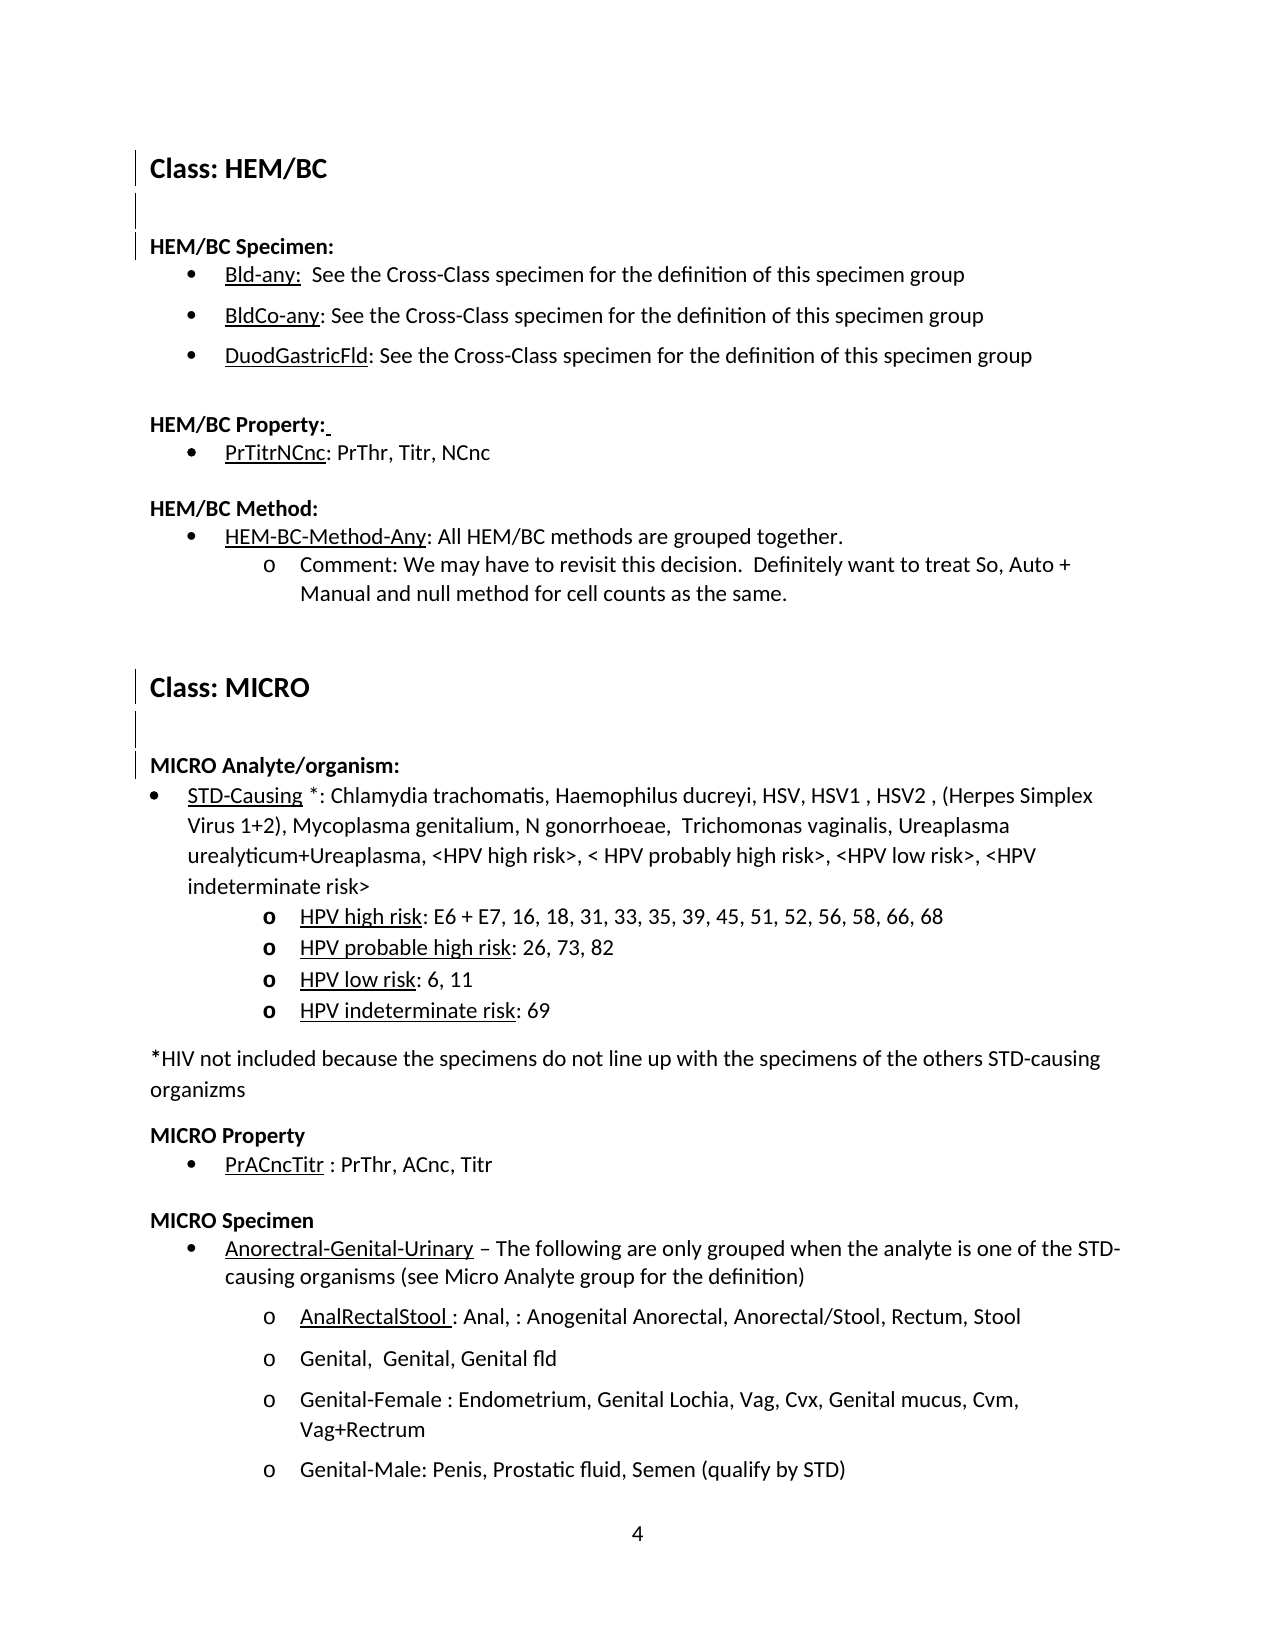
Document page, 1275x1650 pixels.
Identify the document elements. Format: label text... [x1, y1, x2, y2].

text HEM/BC Specimen: [150, 232, 1125, 260]
list BldCo-any: See the Cross-Class specimen for the definition of this specimen group [187, 301, 1125, 329]
subtitle Class: MICRO [150, 669, 1125, 704]
list Anorectral-Genital-Urinary – The following are only grouped when the analyte is one of the STD-causing organisms (see Micro Analyte group for the definition) [187, 1234, 1125, 1290]
list Genital-Female : Endometrium, Genital Lochia, Vag, Cvx, Genital mucus, Cvm, Vag+Rectrum [262, 1386, 1125, 1443]
text MICRO Specimen [150, 1206, 1125, 1234]
list Genital-Male: Penis, Prostatic fluid, Semen (qualify by STD) [262, 1455, 1125, 1484]
subtitle Class: HEM/BC [150, 150, 1125, 186]
list HPV high risk: E6 + E7, 16, 18, 31, 33, 35, 39, 45, 51, 52, 56, 58, 66, 68 [262, 902, 1125, 931]
text MICRO Analyte/organism: [150, 751, 1125, 779]
list HPV probable high risk: 26, 73, 82 [262, 933, 1125, 963]
text MICRO Property [150, 1122, 1125, 1150]
list STD-Causing *: Chlamydia trachomatis, Haemophilus ducreyi, HSV, HSV1 , HSV2 , (Herpes Simplex Virus 1+2), Mycoplasma genitalium, N gonorrhoeae, Trichomonas vaginalis, Ureaplasma urealyticum+Ureaplasma, <HPV high risk>, < HPV probably high risk>, <HPV low risk>, <HPV indeterminate risk> [150, 781, 1125, 900]
list AnalRectalStool : Anal, : Anogenital Anorectal, Anorectal/Stool, Rectum, Stool [262, 1302, 1125, 1331]
list Genital, Genital, Genital fld [262, 1344, 1125, 1373]
list PrACncTitr : PrThr, ACnc, Titr [187, 1150, 1125, 1178]
list DuodGastricFld: See the Cross-Class specimen for the definition of this specimen group [187, 341, 1125, 369]
list PrTitrNCnc: PrThr, Titr, NCnc [187, 438, 1125, 466]
list HPV low risk: 6, 11 [262, 965, 1125, 994]
list HPV indeterminate risk: 69 [262, 996, 1125, 1026]
text HEM/BC Property: [150, 410, 1125, 438]
list Bld-any: See the Cross-Class specimen for the definition of this specimen group [187, 260, 1125, 288]
list HEM-BC-Method-Any: All HEM/BC methods are grouped together. [187, 522, 1125, 550]
list Comment: We may have to revisit this decision. Definitely want to treat So, Auto + Manual and null method for cell counts as the same. [262, 550, 1125, 607]
text *HIV not included because the specimens do not line up with the specimens of the others STD-causing organizms [150, 1044, 1125, 1103]
text HEM/BC Method: [150, 494, 1125, 522]
